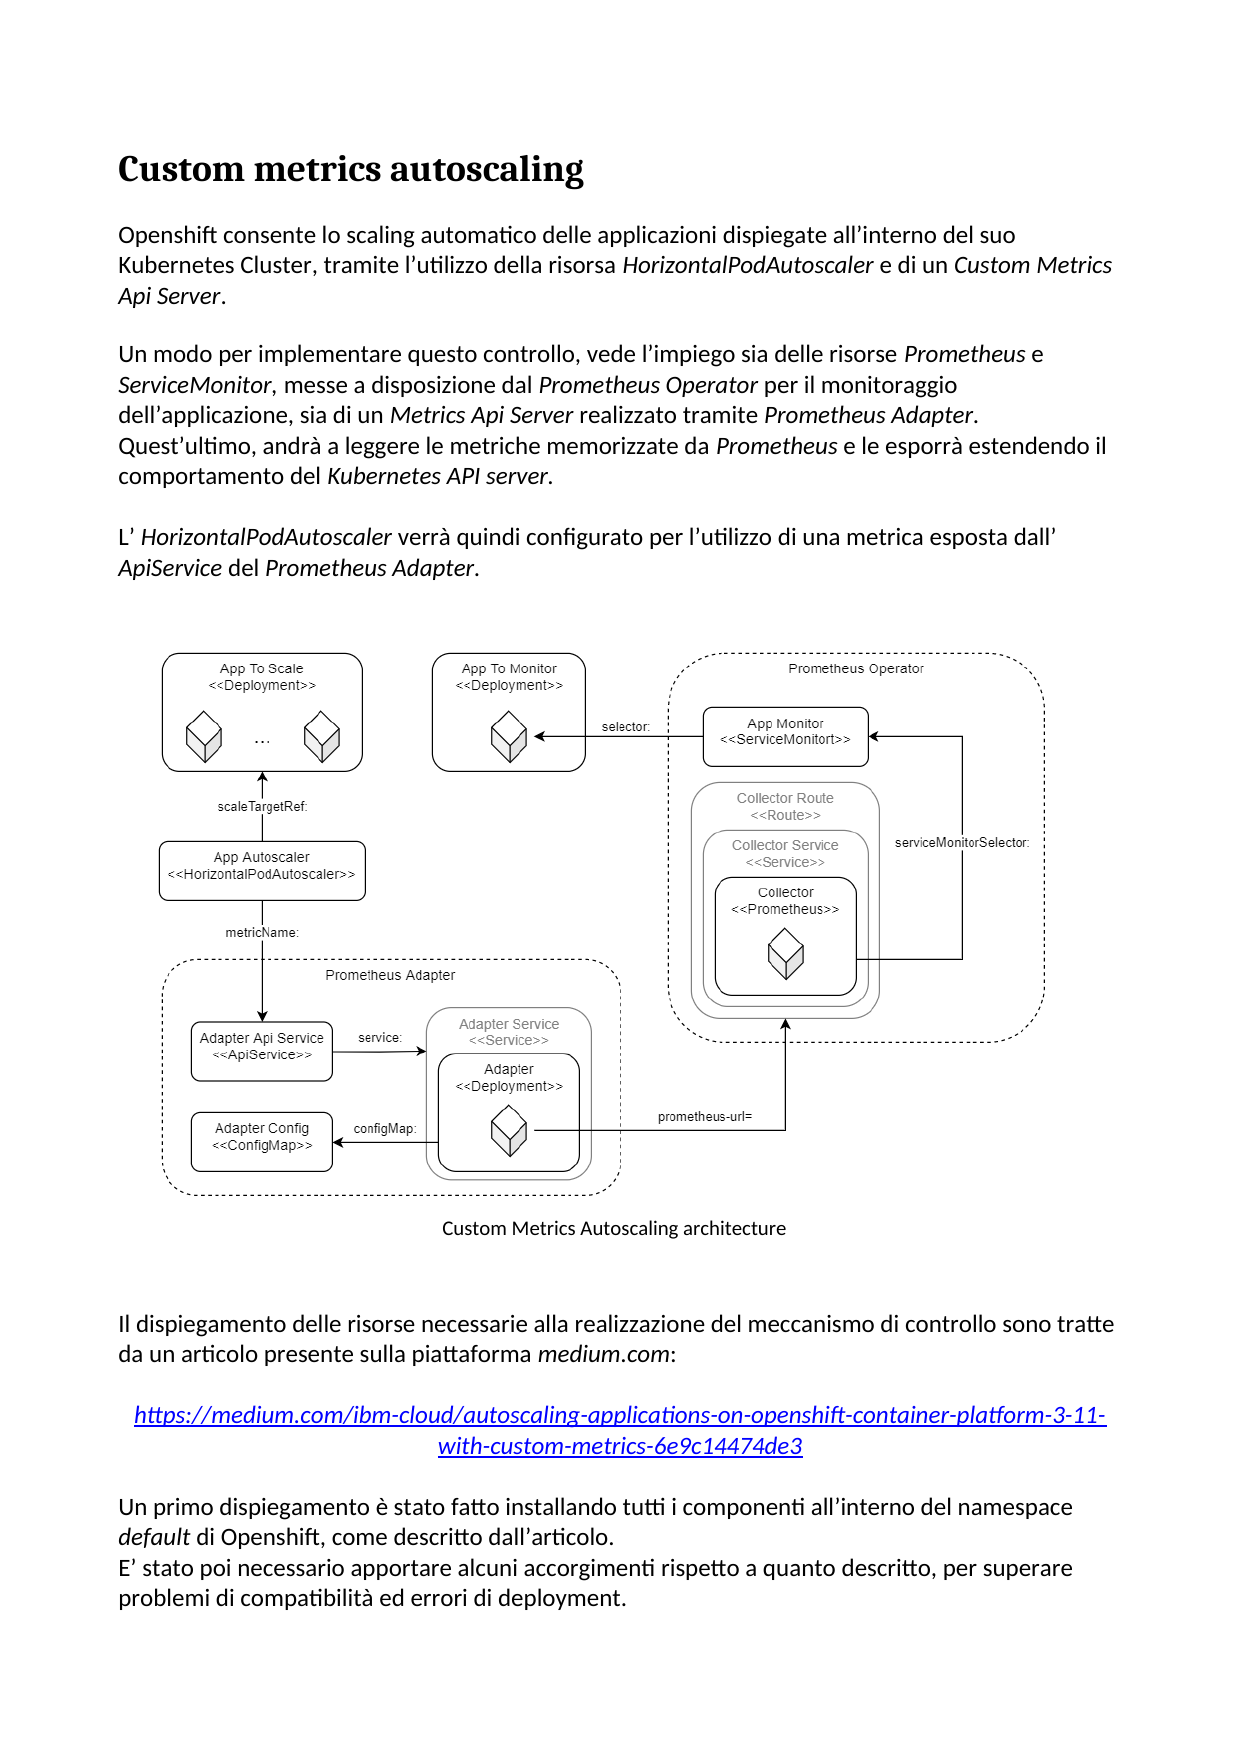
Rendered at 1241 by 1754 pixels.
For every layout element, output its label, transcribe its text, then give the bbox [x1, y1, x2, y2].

text Custom metrics autoscaling [118, 148, 1122, 191]
text Quest’ultimo, andrà a leggere le metriche memorizzate da Prometheus e le esporrà estendendo il comportamento del Kubernetes API server. [118, 430, 1122, 491]
text https://medium.com/ibm-cloud/autoscaling-applications-on-openshift-container-platform-3-11-with-custom-metrics-6e9c14474de3 [118, 1399, 1122, 1460]
text Un modo per implementare questo controllo, vede l’impiego sia delle risorse Prometheus e ServiceMonitor, messe a disposizione dal Prometheus Operator per il monitoraggio dell’applicazione, sia di un Metrics Api Server realizzato tramite Prometheus Adapter. [118, 338, 1122, 430]
picture [118, 613, 1123, 1247]
text Un primo dispiegamento è stato fatto installando tutti i componenti all’interno del namespace default di Openshift, come descritto dall’articolo. [118, 1491, 1122, 1552]
text Il dispiegamento delle risorse necessarie alla realizzazione del meccanismo di controllo sono tratte da un articolo presente sulla piattaforma medium.com: [118, 1308, 1122, 1369]
text E’ stato poi necessario apportare alcuni accorgimenti rispetto a quanto descritto, per superare problemi di compatibilità ed errori di deployment. [118, 1552, 1122, 1613]
text Openshift consente lo scaling automatico delle applicazioni dispiegate all’interno del suo Kubernetes Cluster, tramite l’utilizzo della risorsa HorizontalPodAutoscaler e di un Custom Metrics Api Server. [118, 219, 1122, 310]
text L’ HorizontalPodAutoscaler verrà quindi configurato per l’utilizzo di una metrica esposta dall’ ApiService del Prometheus Adapter. [118, 491, 1122, 582]
